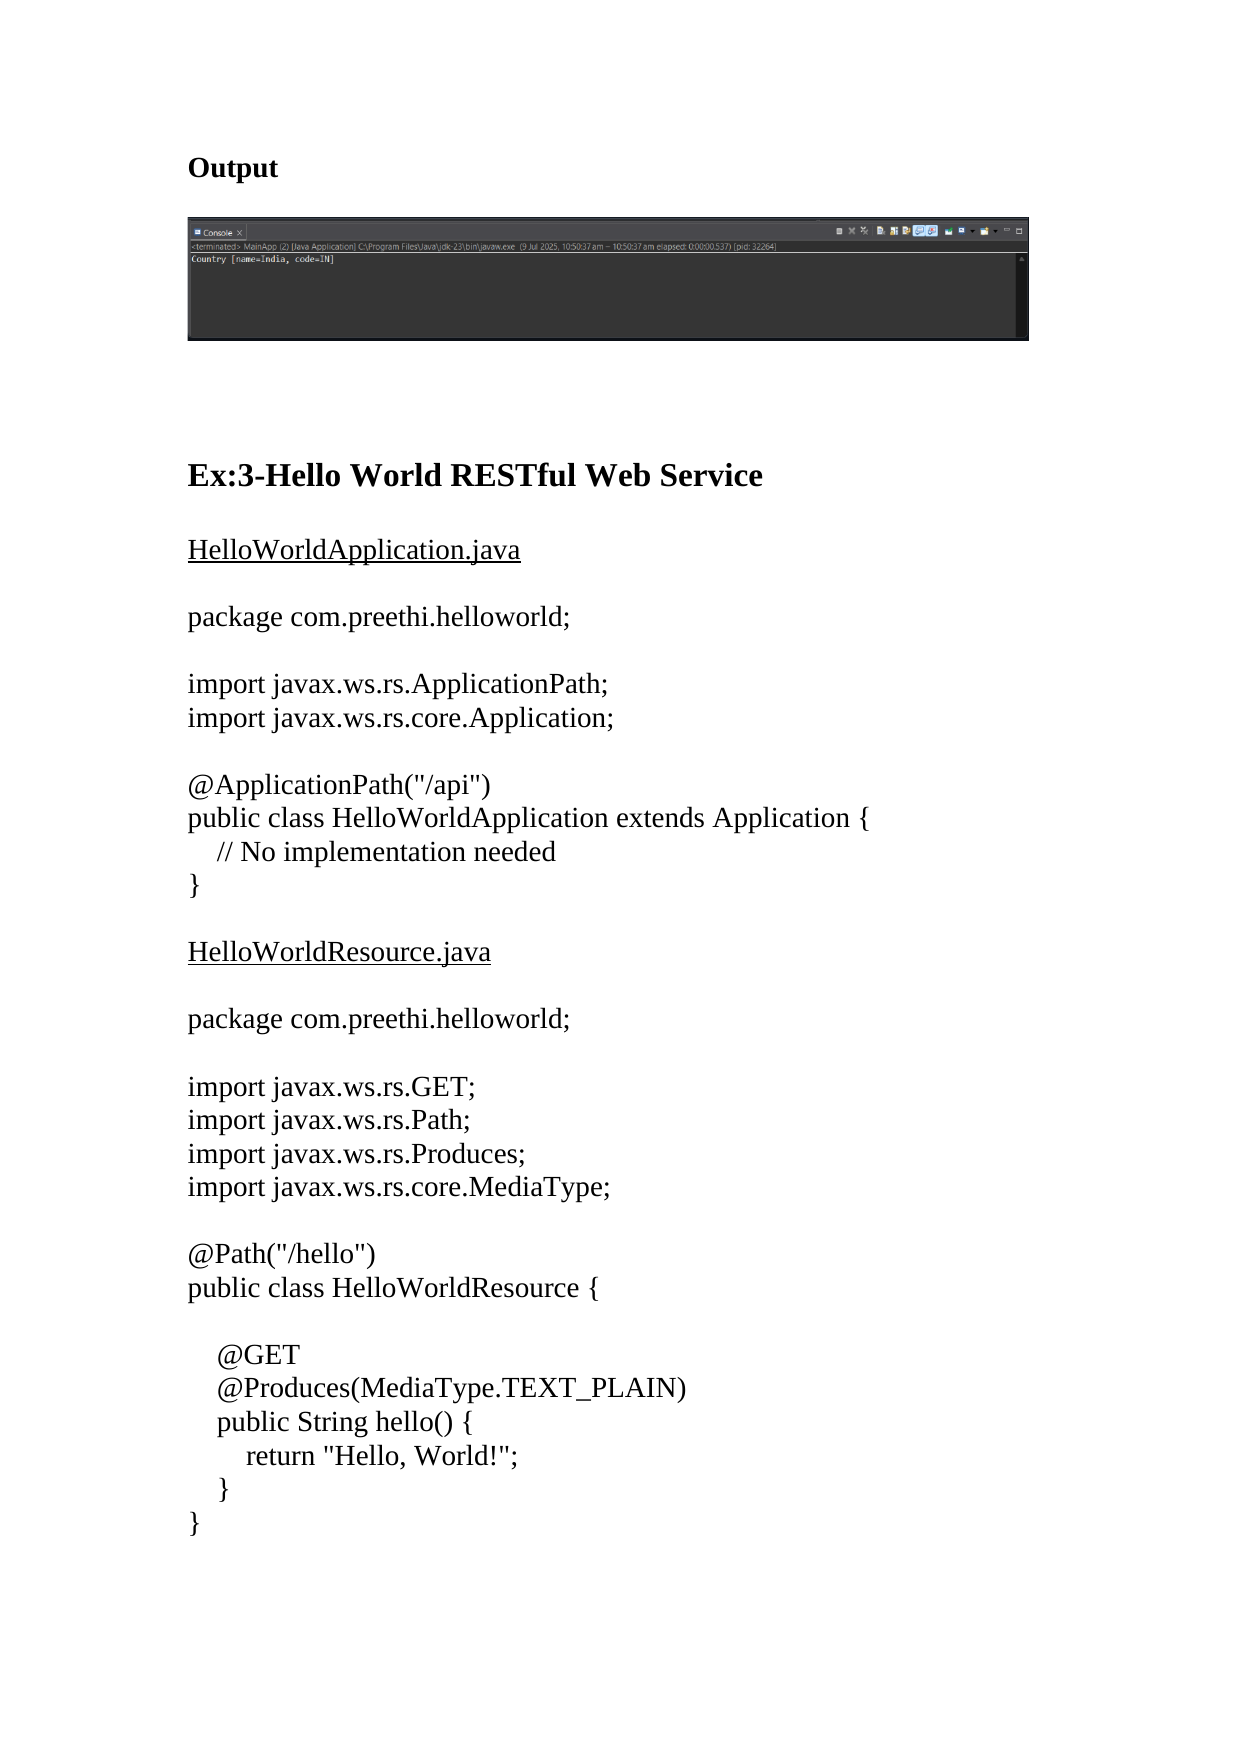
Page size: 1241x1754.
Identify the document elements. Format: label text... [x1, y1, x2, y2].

text } [187, 867, 1053, 901]
text @GET [187, 1337, 1053, 1371]
text HelloWorldResource.java [187, 934, 1053, 968]
text return "Hello, World!"; [187, 1438, 1053, 1471]
text Output [187, 150, 1053, 183]
text package com.preethi.helloworld; [187, 599, 1053, 633]
text import javax.ws.rs.core.Application; [187, 700, 1053, 733]
text import javax.ws.rs.Path; [187, 1102, 1053, 1136]
text @Path("/hello") [187, 1236, 1053, 1270]
text public class HelloWorldApplication extends Application { [187, 800, 1053, 834]
text public String hello() { [187, 1404, 1053, 1438]
text import javax.ws.rs.core.MediaType; [187, 1169, 1053, 1203]
text public class HelloWorldResource { [187, 1270, 1053, 1303]
text @Produces(MediaType.TEXT_PLAIN) [187, 1371, 1053, 1404]
text import javax.ws.rs.Produces; [187, 1136, 1053, 1169]
text package com.preethi.helloworld; [187, 1002, 1053, 1035]
text @ApplicationPath("/api") [187, 767, 1053, 800]
text } [187, 1471, 1053, 1505]
text HelloWorldApplication.java [187, 532, 1053, 566]
text Ex:3-Hello World RESTful Web Service [187, 455, 1053, 494]
text } [187, 1505, 1053, 1538]
picture [187, 217, 1029, 341]
text import javax.ws.rs.GET; [187, 1069, 1053, 1102]
text import javax.ws.rs.ApplicationPath; [187, 666, 1053, 700]
text // No implementation needed [187, 834, 1053, 867]
